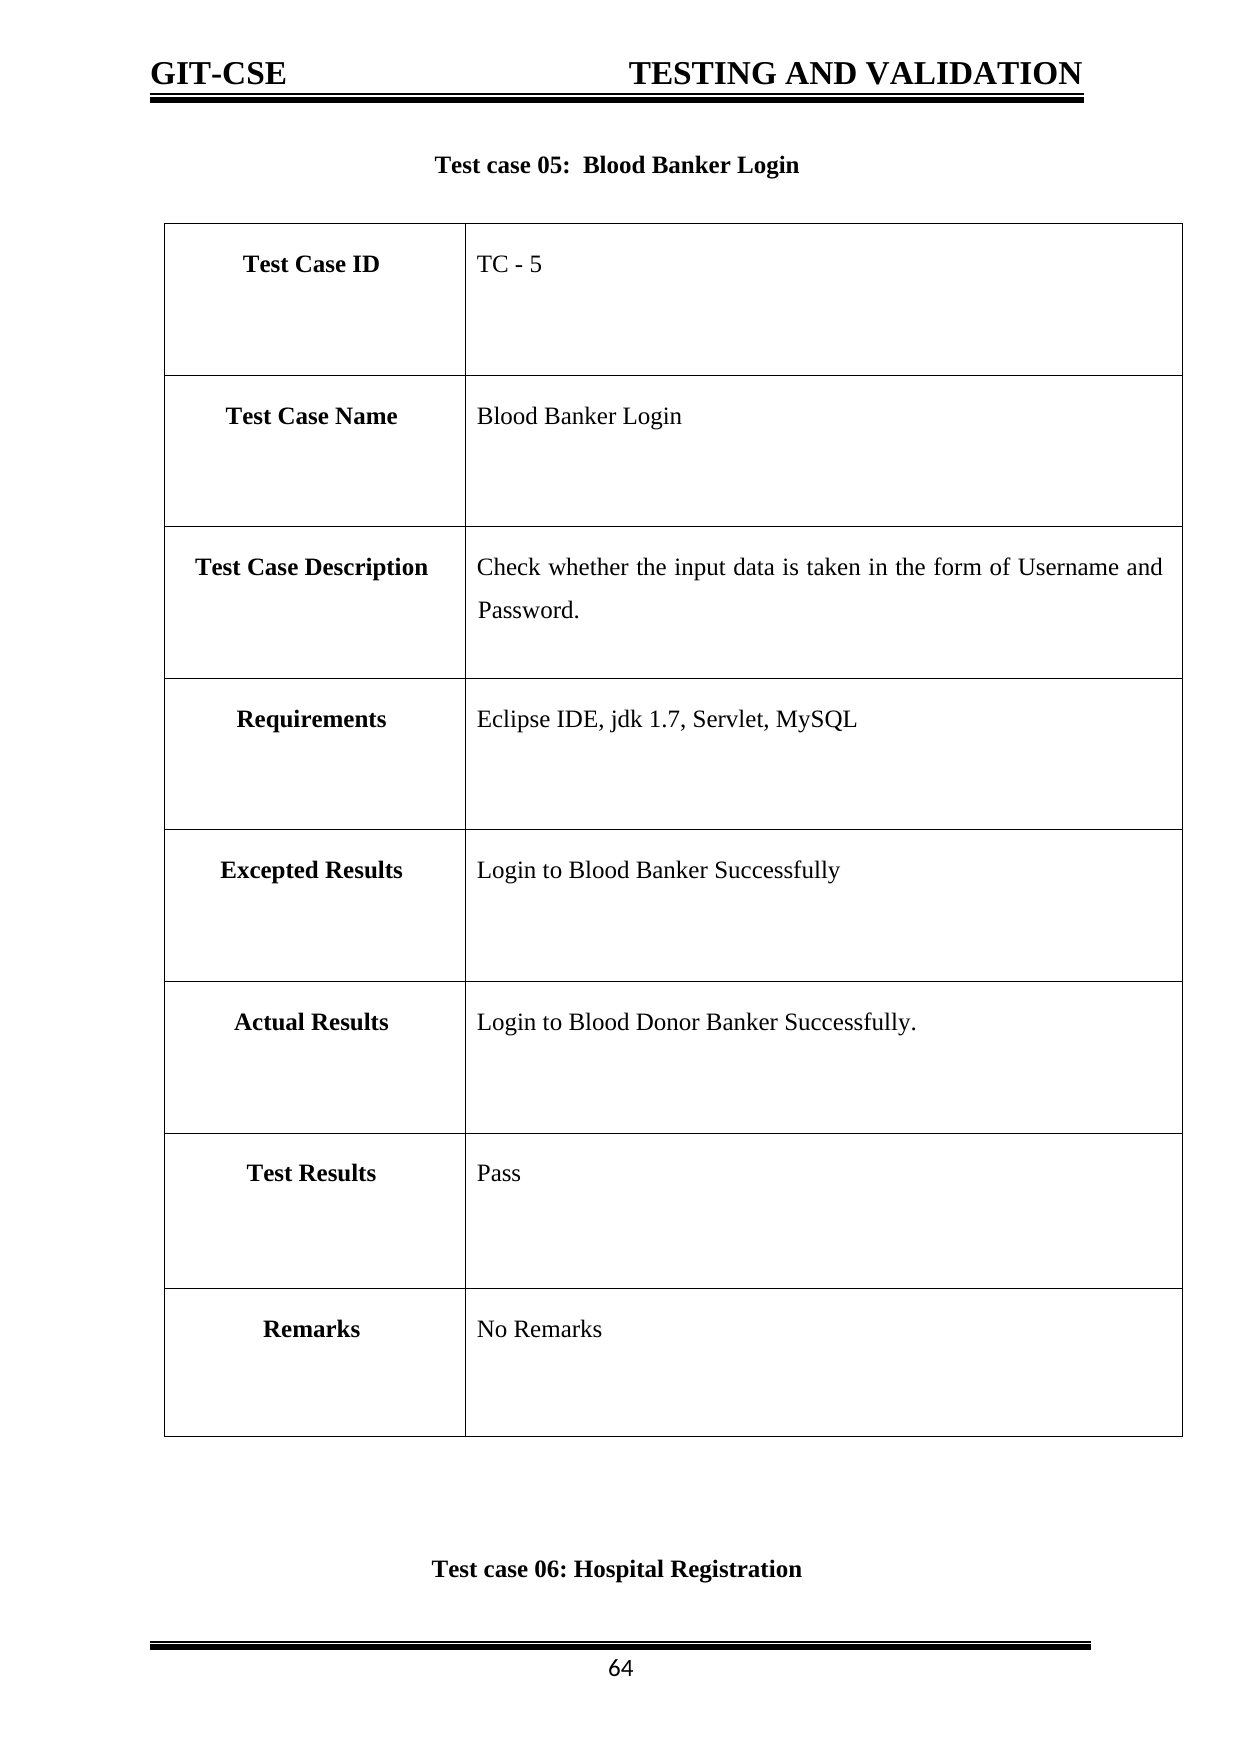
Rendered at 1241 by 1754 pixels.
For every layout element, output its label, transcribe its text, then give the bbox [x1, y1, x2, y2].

table_cell Login to Blood Banker Successfully [466, 830, 1182, 981]
table_cell Pass [466, 1134, 1182, 1288]
table_cell Login to Blood Donor Banker Successfully. [466, 982, 1182, 1132]
table_cell No Remarks [466, 1289, 1182, 1436]
text Test case 06: Hospital Registration [150, 1554, 1084, 1582]
table_header Test Case ID [165, 224, 465, 375]
table_cell Eclipse IDE, jdk 1.7, Servlet, MySQL [466, 679, 1182, 829]
table_cell Remarks [165, 1289, 465, 1436]
table_cell Requirements [165, 679, 465, 829]
text Test case 05: Blood Banker Login [150, 150, 1084, 179]
table_cell Excepted Results [165, 830, 465, 981]
table_header TC - 5 [466, 224, 1182, 375]
table_cell Check whether the input data is taken in the form of Username and Password. [466, 527, 1182, 678]
table_cell Blood Banker Login [466, 376, 1182, 526]
table_cell Test Case Description [165, 527, 465, 678]
table_cell Test Results [165, 1134, 465, 1288]
table_cell Actual Results [165, 982, 465, 1132]
table_cell Test Case Name [165, 376, 465, 526]
